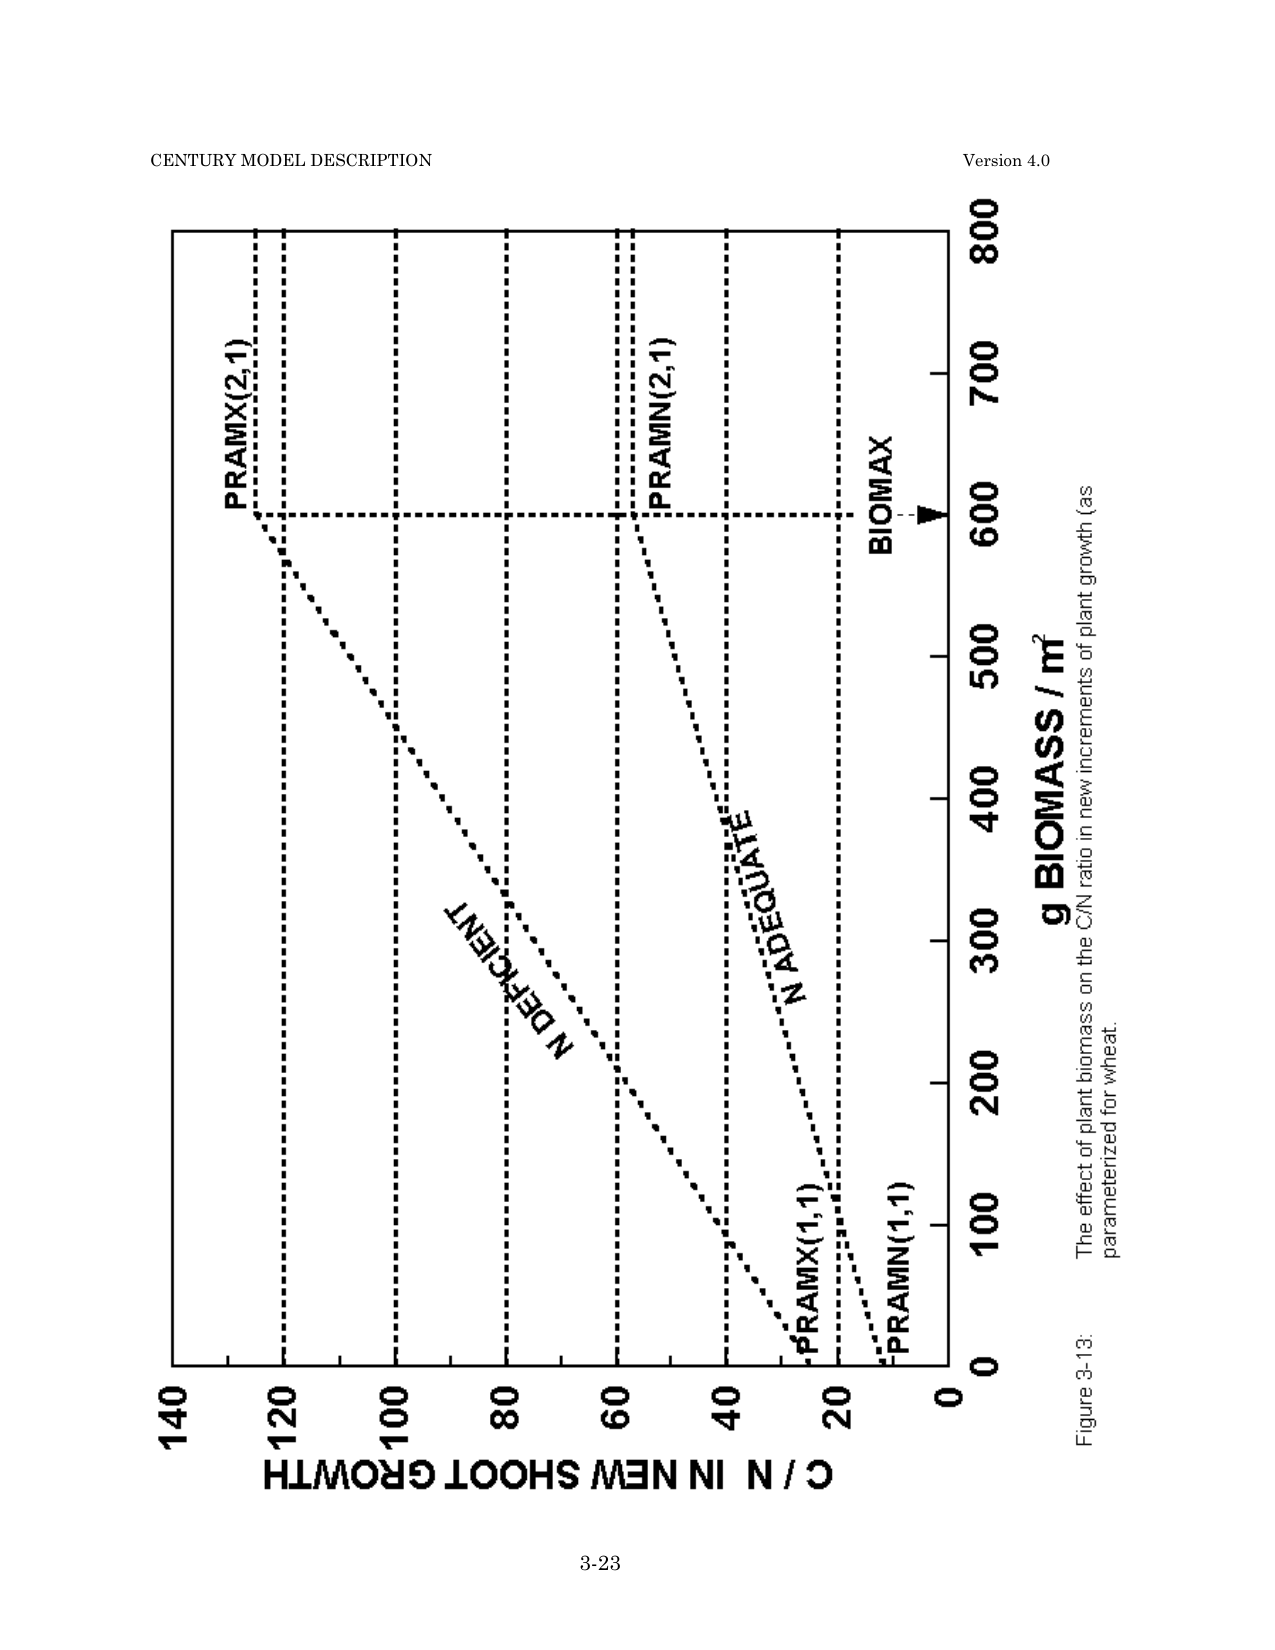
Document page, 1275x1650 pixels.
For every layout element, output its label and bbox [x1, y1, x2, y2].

picture [150, 189, 1126, 1504]
